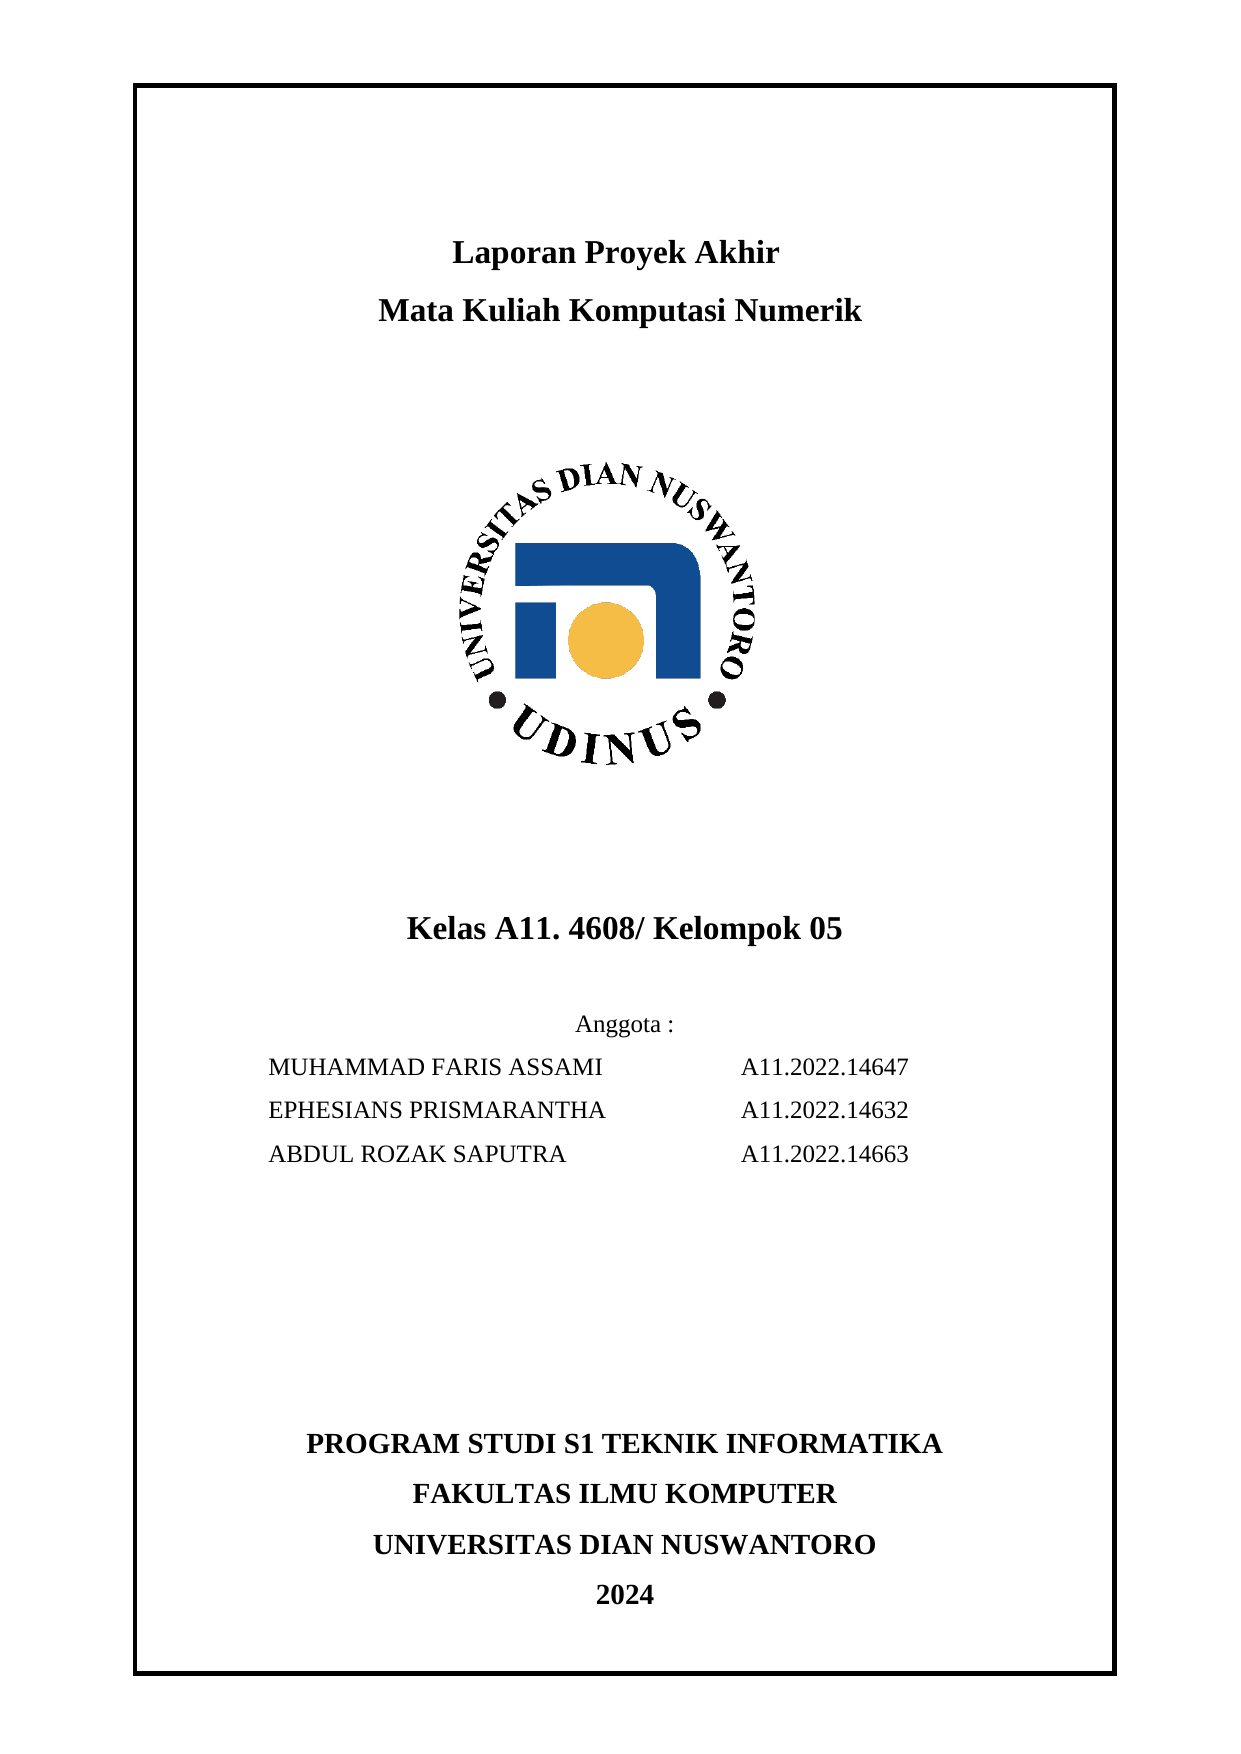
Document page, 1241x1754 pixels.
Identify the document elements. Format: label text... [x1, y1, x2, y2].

picture [459, 462, 755, 765]
text Laporan Proyek Akhir Mata Kuliah Komputasi Numerik [150, 232, 1090, 328]
